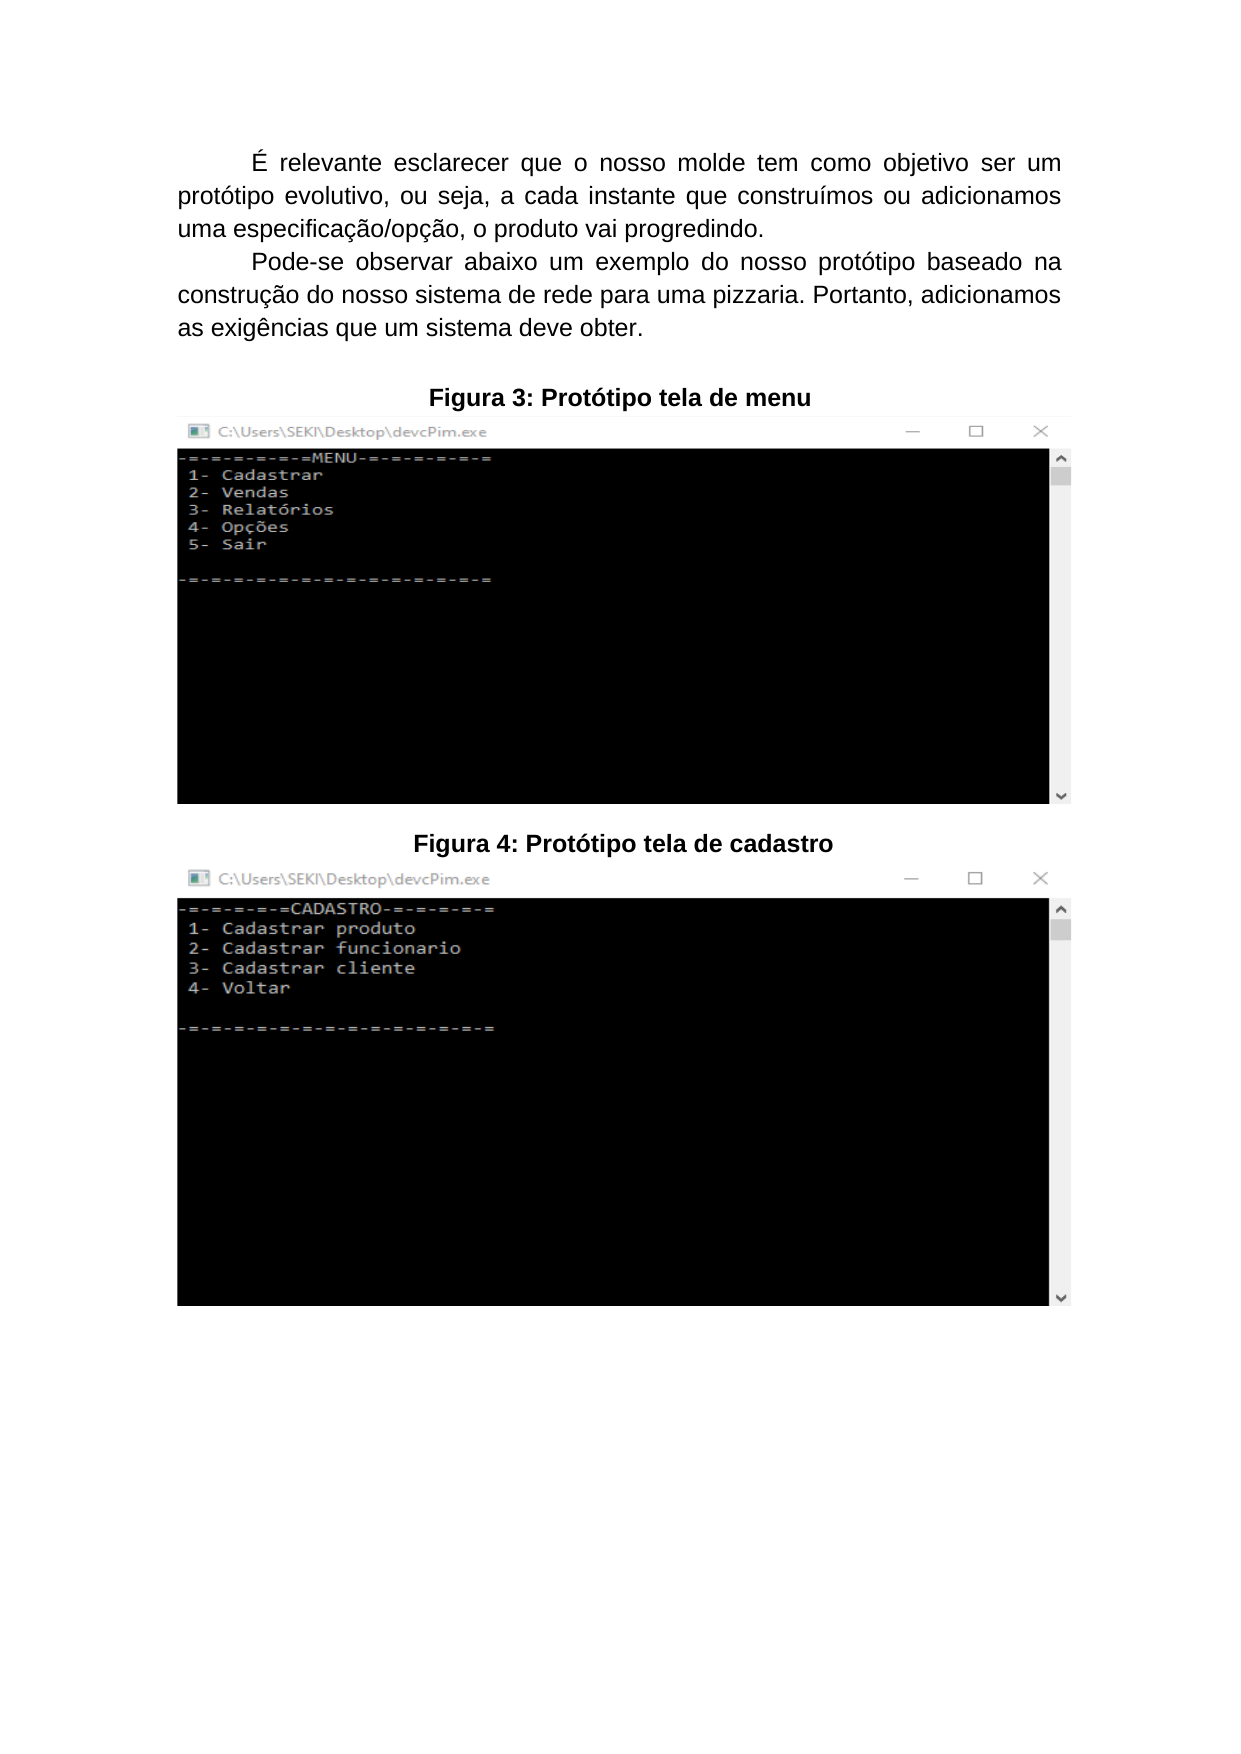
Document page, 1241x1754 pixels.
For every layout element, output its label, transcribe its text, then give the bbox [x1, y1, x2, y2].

text Pode-se observar abaixo um exemplo do nosso protótipo baseado na construção do nosso sistema de rede para uma pizzaria. Portanto, adicionamos as exigências que um sistema deve obter. [177, 247, 1063, 341]
subtitle Figura 3: Protótipo tela de menu [177, 383, 1063, 412]
text É relevante esclarecer que o nosso molde tem como objetivo ser um protótipo evolutivo, ou seja, a cada instante que construímos ou adicionamos uma especificação/opção, o produto vai progredindo. [177, 148, 1063, 242]
picture [177, 416, 1072, 804]
subtitle Figura 4: Protótipo tela de cadastro [177, 829, 1063, 857]
picture [177, 861, 1072, 1306]
